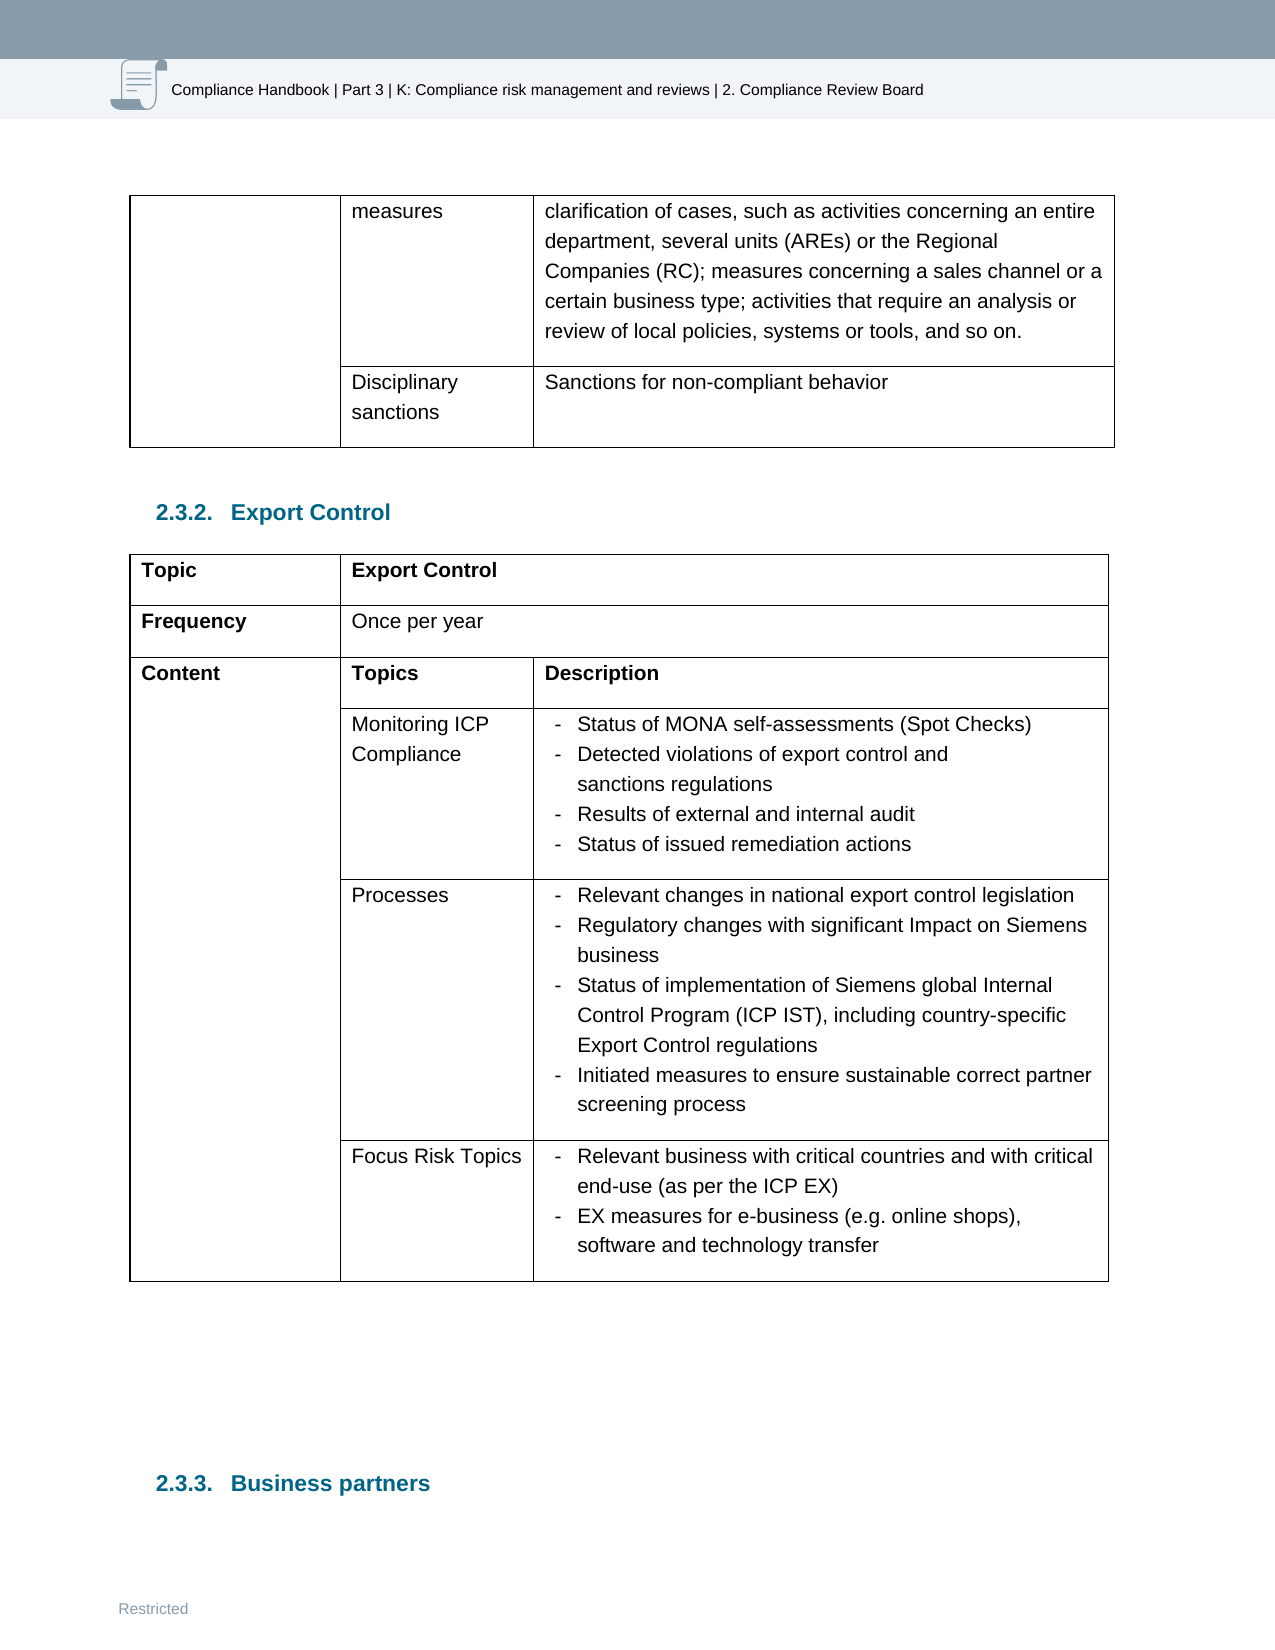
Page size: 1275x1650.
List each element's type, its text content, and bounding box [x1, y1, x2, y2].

subtitle Business partners [156, 1469, 1169, 1496]
subtitle Export Control [156, 499, 1169, 525]
table_cell Mitigation measures [341, 196, 533, 366]
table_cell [534, 196, 1114, 366]
table_cell Disciplinary sanctions [341, 367, 533, 447]
table_cell Status of MONA self-assessments (Spot Checks) Detected violations of export control and sanctions regulations Results of external and internal audit Status of issued remediation actions [534, 709, 1108, 879]
table_cell Monitoring ICP Compliance [341, 709, 533, 879]
table_cell Relevant changes in national export control legislation Regulatory changes with significant Impact on Siemens business Status of implementation of Siemens global Internal Control Program (ICP IST), including country-specific Export Control regulations Initiated measures to ensure sustainable correct partner screening process [534, 880, 1108, 1140]
table_cell Relevant business with critical countries and with critical end-use (as per the ICP EX) EX measures for e-business (e.g. online shops), software and technology transfer [534, 1141, 1108, 1281]
table_header Export Control [341, 555, 1108, 605]
picture [110, 59, 168, 110]
table_header Topic [131, 555, 340, 605]
table_cell Sanctions for non-compliant behavior [534, 367, 1114, 447]
table_cell Processes [341, 880, 533, 1140]
table_cell Focus Risk Topics [341, 1141, 533, 1281]
table_cell Frequency [131, 606, 340, 657]
table_cell Content [131, 658, 340, 1281]
table_cell Description [534, 658, 1108, 708]
table_cell Once per year [341, 606, 1108, 657]
table_cell Topics [341, 658, 533, 708]
